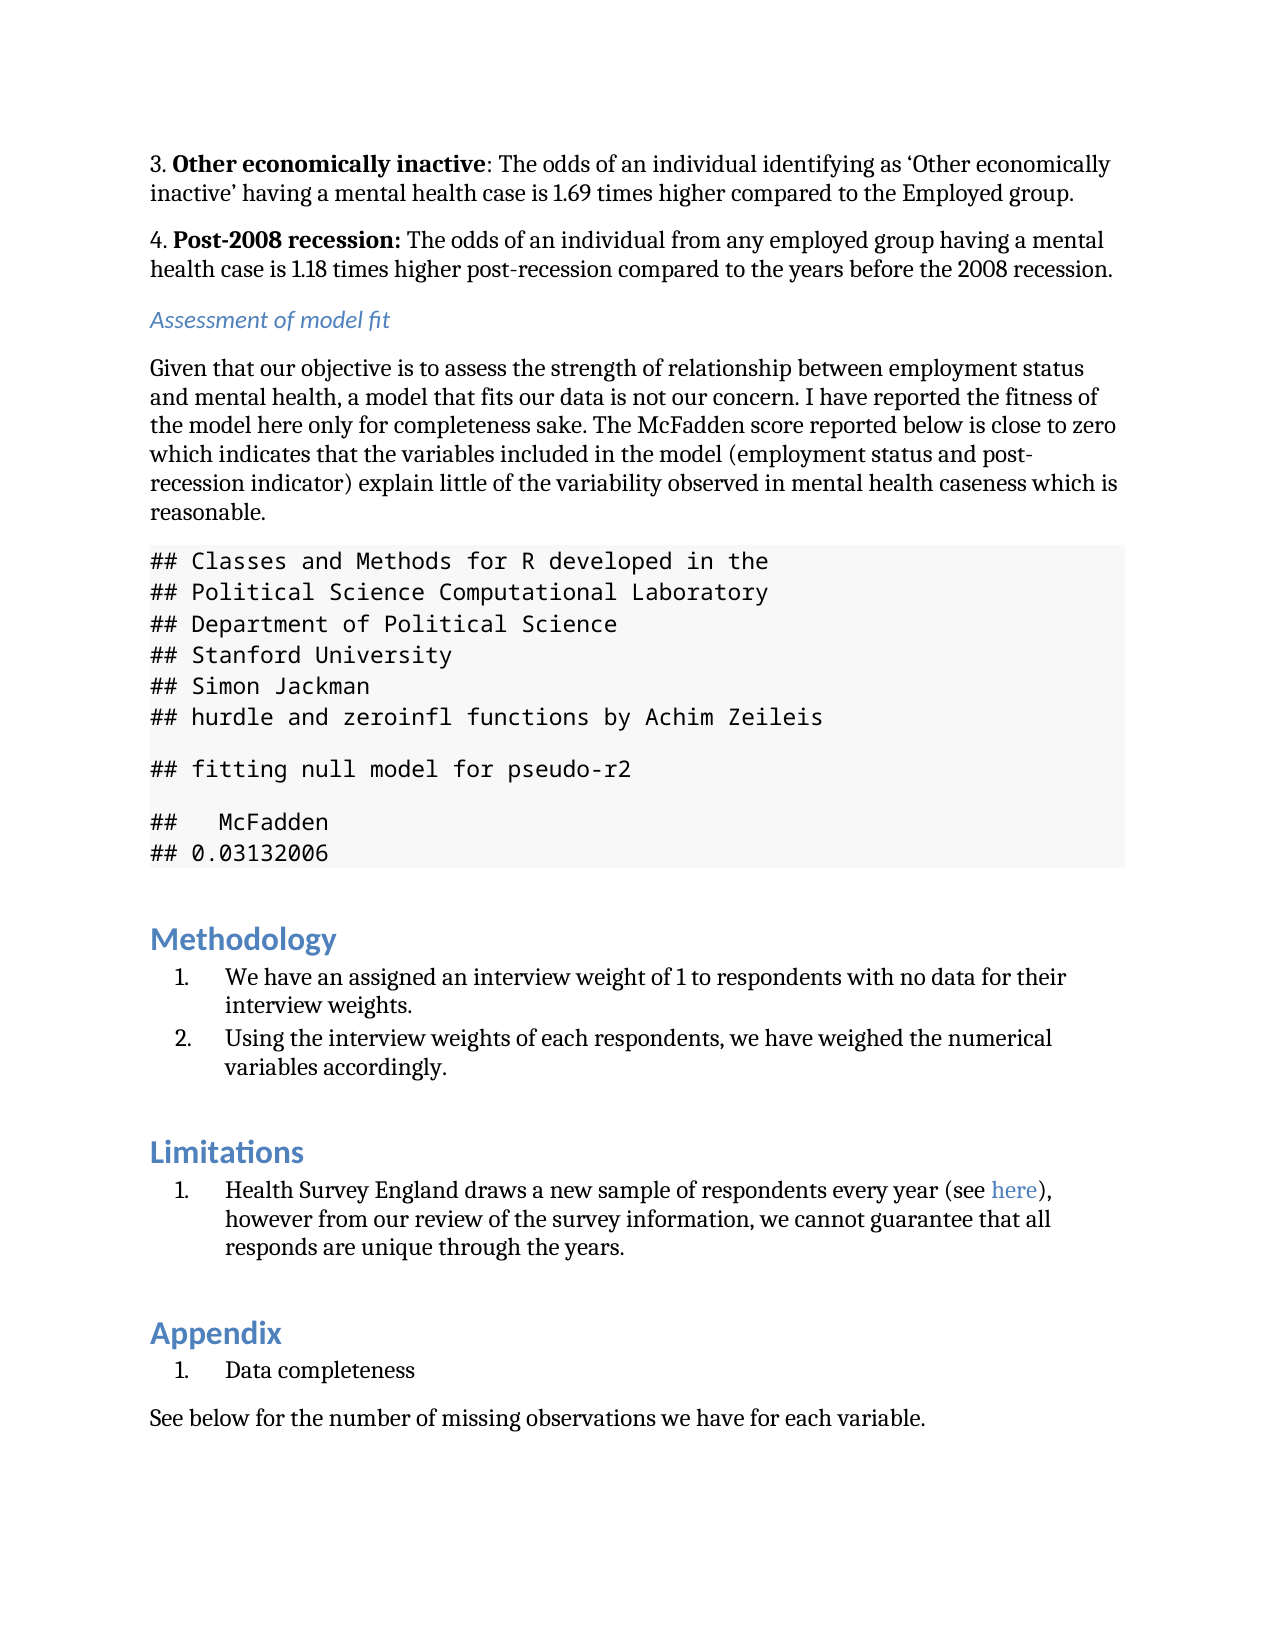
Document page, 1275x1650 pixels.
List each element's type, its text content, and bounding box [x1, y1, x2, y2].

text 4. Post-2008 recession: The odds of an individual from any employed group having a mental health case is 1.18 times higher post-recession compared to the years before the 2008 recession. [150, 226, 1125, 284]
list Data completeness [175, 1356, 1125, 1385]
text ## Classes and Methods for R developed in the ## Political Science Computational Laboratory ## Department of Political Science ## Stanford University ## Simon Jackman ## hurdle and zeroinfl functions by Achim Zeileis [150, 545, 1125, 733]
subtitle Appendix [150, 1312, 1125, 1353]
text 3. Other economically inactive: The odds of an individual identifying as ‘Other economically inactive’ having a mental health case is 1.69 times higher compared to the Employed group. [150, 150, 1125, 207]
text ## McFadden ## 0.03132006 [150, 806, 1125, 868]
list Health Survey England draws a new sample of respondents every year (see here), however from our review of the survey information, we cannot guarantee that all responds are unique through the years. [175, 1176, 1125, 1262]
list Using the interview weights of each respondents, we have weighed the numerical variables accordingly. [175, 1024, 1125, 1081]
subtitle Assessment of model fit [150, 304, 1125, 335]
list We have an assigned an interview weight of 1 to respondents with no data for their interview weights. [175, 962, 1125, 1020]
text Given that our objective is to assess the strength of relationship between employment status and mental health, a model that fits our data is not our concern. I have reported the fitness of the model here only for completeness sake. The McFadden score reported below is close to zero which indicates that the variables included in the model (employment status and post-recession indicator) explain little of the variability observed in mental health caseness which is reasonable. [150, 354, 1125, 526]
subtitle Limitations [150, 1131, 1125, 1172]
text ## fitting null model for pseudo-r2 [150, 753, 1125, 785]
subtitle Methodology [150, 918, 1125, 959]
text See below for the number of missing observations we have for each variable. [150, 1404, 1125, 1433]
